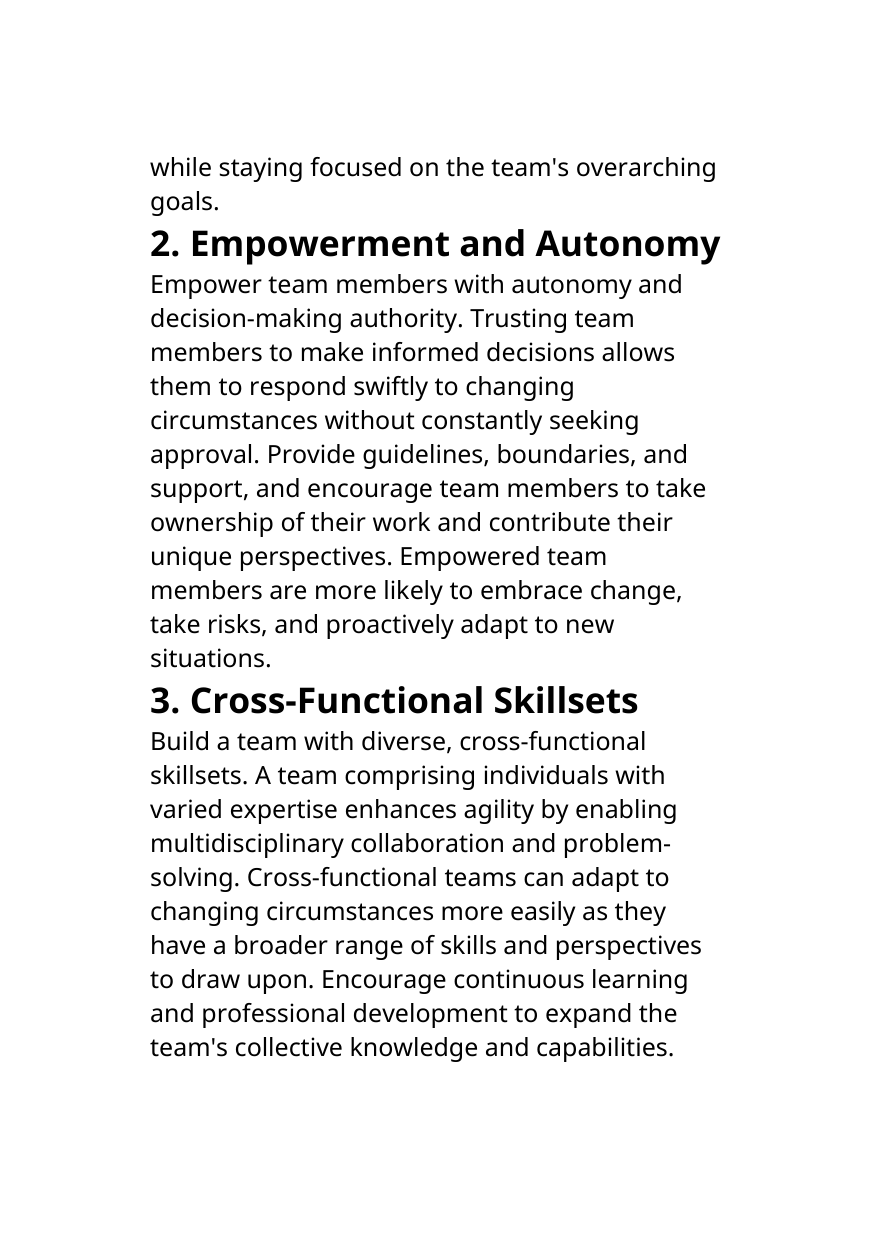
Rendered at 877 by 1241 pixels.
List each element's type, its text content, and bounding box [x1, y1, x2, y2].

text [150, 150, 727, 218]
subtitle 2. Empowerment and Autonomy [150, 218, 727, 266]
text Empower team members with autonomy and decision-making authority. Trusting team members to make informed decisions allows them to respond swiftly to changing circumstances without constantly seeking approval. Provide guidelines, boundaries, and support, and encourage team members to take ownership of their work and contribute their unique perspectives. Empowered team members are more likely to embrace change, take risks, and proactively adapt to new situations. [150, 266, 727, 675]
text Build a team with diverse, cross-functional skillsets. A team comprising individuals with varied expertise enhances agility by enabling multidisciplinary collaboration and problem-solving. Cross-functional teams can adapt to changing circumstances more easily as they have a broader range of skills and perspectives to draw upon. Encourage continuous learning and professional development to expand the team's collective knowledge and capabilities. [150, 723, 727, 1064]
subtitle 3. Cross-Functional Skillsets [150, 675, 727, 723]
